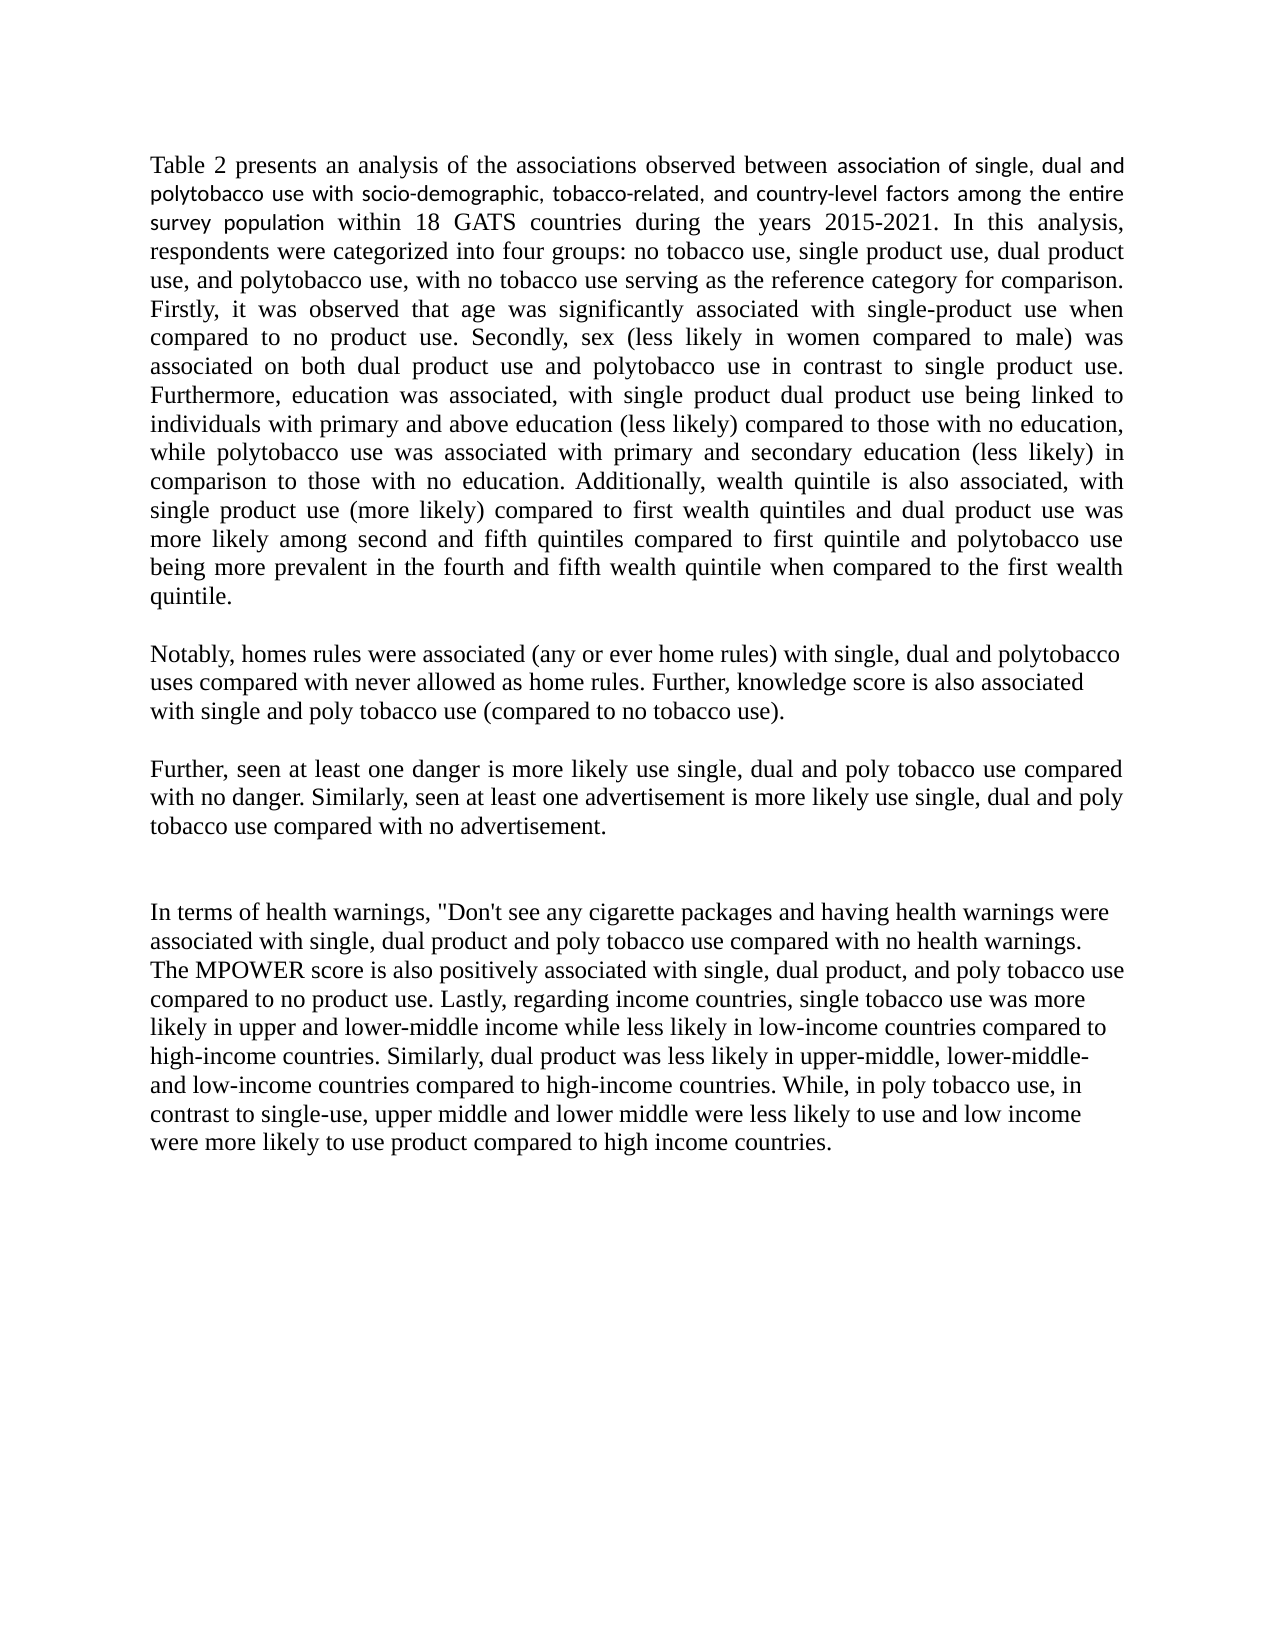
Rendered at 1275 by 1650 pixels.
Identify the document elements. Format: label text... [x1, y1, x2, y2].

text Table 2 presents an analysis of the associations observed between association of single, dual and polytobacco use with socio-demographic, tobacco-related, and country-level factors among the entire survey population within 18 GATS countries during the years 2015-2021. In this analysis, respondents were categorized into four groups: no tobacco use, single product use, dual product use, and polytobacco use, with no tobacco use serving as the reference category for comparison. Firstly, it was observed that age was significantly associated with single-product use when compared to no product use. Secondly, sex (less likely in women compared to male) was associated on both dual product use and polytobacco use in contrast to single product use. Furthermore, education was associated, with single product dual product use being linked to individuals with primary and above education (less likely) compared to those with no education, while polytobacco use was associated with primary and secondary education (less likely) in comparison to those with no education. Additionally, wealth quintile is also associated, with single product use (more likely) compared to first wealth quintiles and dual product use was more likely among second and fifth quintiles compared to first quintile and polytobacco use being more prevalent in the fourth and fifth wealth quintile when compared to the first wealth quintile. [150, 150, 1125, 610]
text In terms of health warnings, "Don't see any cigarette packages and having health warnings were associated with single, dual product and poly tobacco use compared with no health warnings. The MPOWER score is also positively associated with single, dual product, and poly tobacco use compared to no product use. Lastly, regarding income countries, single tobacco use was more likely in upper and lower-middle income while less likely in low-income countries compared to high-income countries. Similarly, dual product was less likely in upper-middle, lower-middle- and low-income countries compared to high-income countries. While, in poly tobacco use, in contrast to single-use, upper middle and lower middle were less likely to use and low income were more likely to use product compared to high income countries. [150, 897, 1125, 1156]
text Notably, homes rules were associated (any or ever home rules) with single, dual and polytobacco uses compared with never allowed as home rules. Further, knowledge score is also associated with single and poly tobacco use (compared to no tobacco use). [150, 639, 1125, 725]
text Further, seen at least one danger is more likely use single, dual and poly tobacco use compared with no danger. Similarly, seen at least one advertisement is more likely use single, dual and poly tobacco use compared with no advertisement. [150, 754, 1125, 840]
